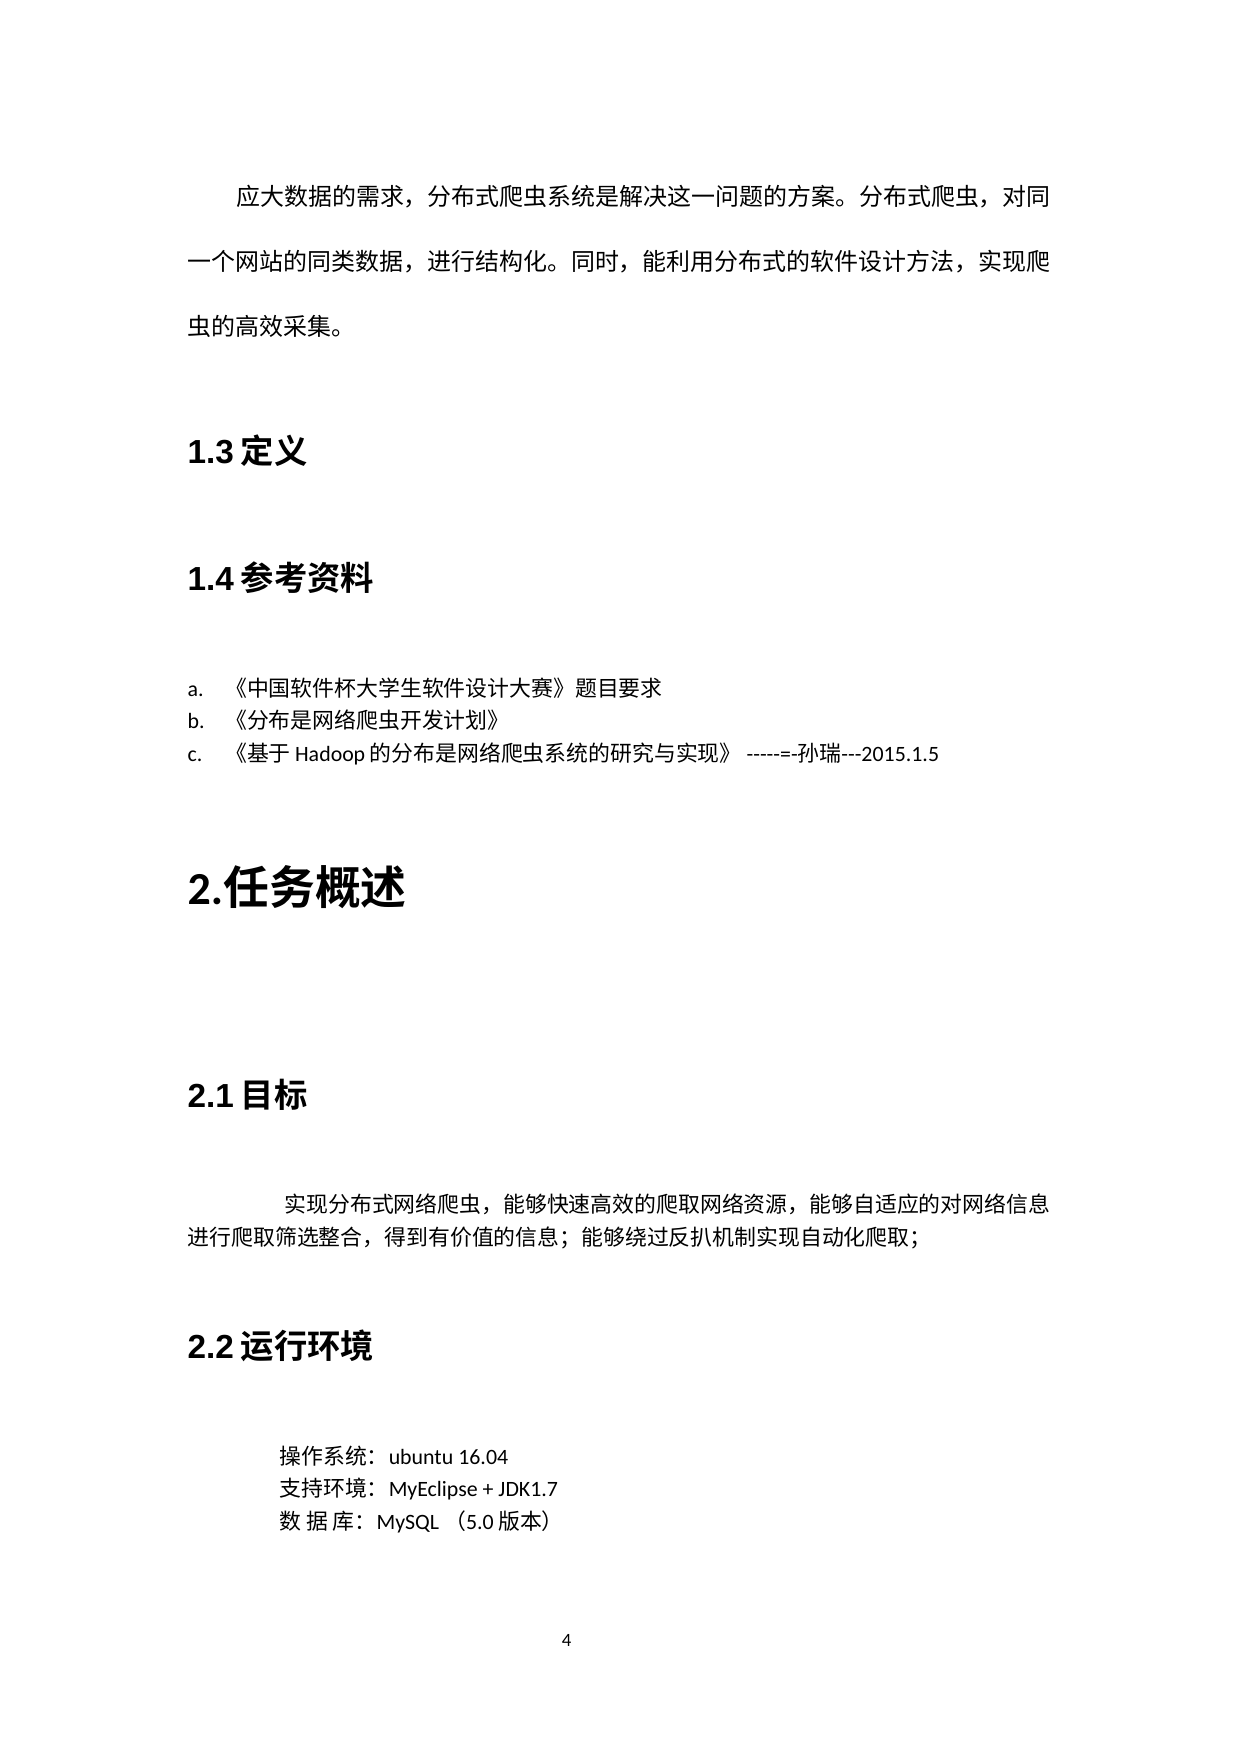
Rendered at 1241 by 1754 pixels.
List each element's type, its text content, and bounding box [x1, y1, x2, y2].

subtitle 2.2运行环境 [187, 1312, 1053, 1377]
text 操作系统：ubuntu 16.04 [187, 1438, 1053, 1471]
subtitle 1.3定义 [187, 417, 1053, 482]
text 应大数据的需求，分布式爬虫系统是解决这一问题的方案。分布式爬虫，对同一个网站的同类数据，进行结构化。同时，能利用分布式的软件设计方法，实现爬虫的高效采集。 [187, 162, 1053, 357]
list 《中国软件杯大学生软件设计大赛》题目要求 [187, 670, 1053, 703]
text 实现分布式网络爬虫，能够快速高效的爬取网络资源，能够自适应的对网络信息进行爬取筛选整合，得到有价值的信息；能够绕过反扒机制实现自动化爬取； [187, 1187, 1053, 1252]
text 支持环境：MyEclipse + JDK1.7 [187, 1471, 1053, 1503]
text 数 据 库：MySQL （5.0版本） [187, 1503, 1053, 1536]
list 《基于Hadoop的分布是网络爬虫系统的研究与实现》 -----=-孙瑞---2015.1.5 [187, 735, 1053, 768]
list 《分布是网络爬虫开发计划》 [187, 703, 1053, 735]
subtitle 2.任务概述 [187, 836, 1053, 933]
subtitle 2.1目标 [187, 1060, 1053, 1125]
subtitle 1.4参考资料 [187, 543, 1053, 608]
